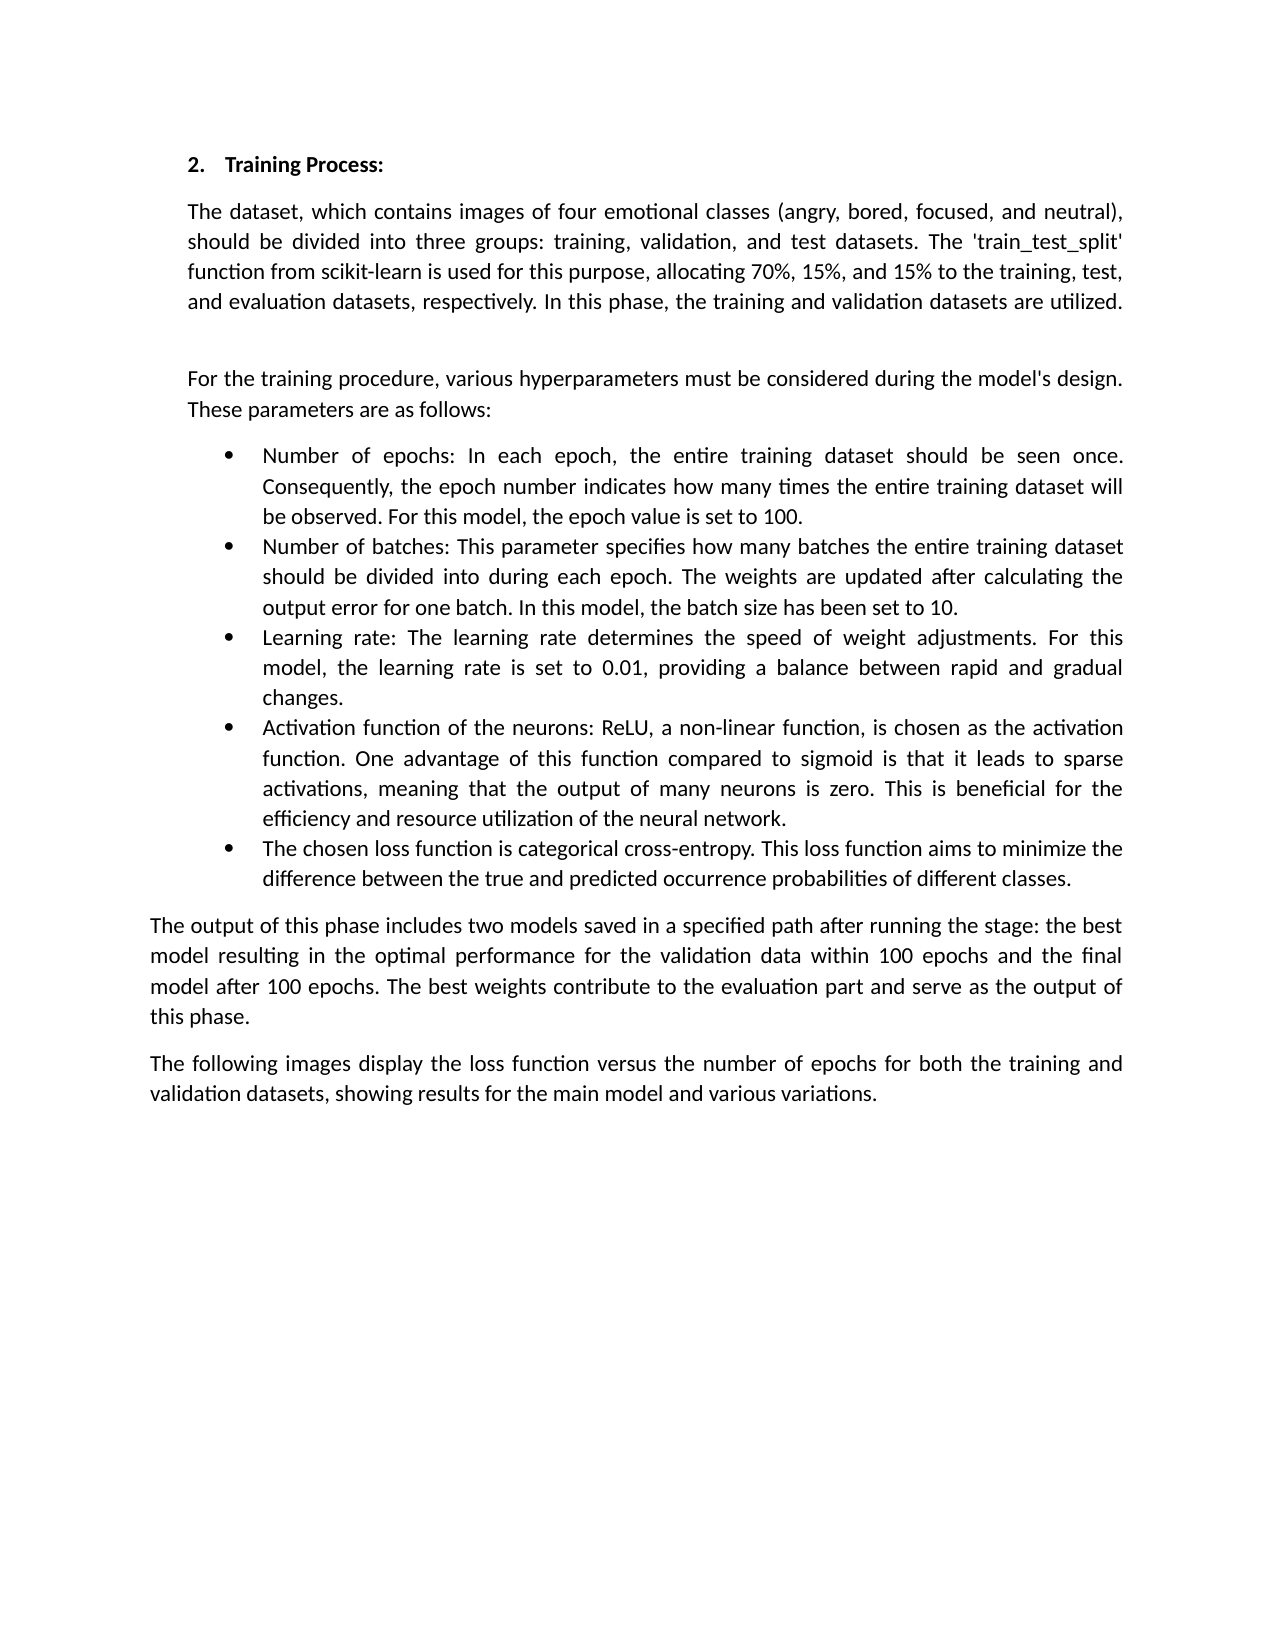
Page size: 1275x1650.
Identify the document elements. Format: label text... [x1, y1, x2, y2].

text The following images display the loss function versus the number of epochs for both the training and validation datasets, showing results for the main model and various variations. [150, 1049, 1125, 1107]
list Learning rate: The learning rate determines the speed of weight adjustments. For this model, the learning rate is set to 0.01, providing a balance between rapid and gradual changes. [225, 623, 1125, 711]
list Number of batches: This parameter specifies how many batches the entire training dataset should be divided into during each epoch. The weights are updated after calculating the output error for one batch. In this model, the batch size has been set to 10. [225, 532, 1125, 621]
text For the training procedure, various hyperparameters must be considered during the model's design. These parameters are as follows: [187, 364, 1125, 423]
text The output of this phase includes two models saved in a specified path after running the stage: the best model resulting in the optimal performance for the validation data within 100 epochs and the final model after 100 epochs. The best weights contribute to the evaluation part and serve as the output of this phase. [150, 911, 1125, 1030]
text The dataset, which contains images of four emotional classes (angry, bored, focused, and neutral), should be divided into three groups: training, validation, and test datasets. The 'train_test_split' function from scikit-learn is used for this purpose, allocating 70%, 15%, and 15% to the training, test, and evaluation datasets, respectively. In this phase, the training and validation datasets are utilized. [187, 197, 1125, 346]
list Training Process: [187, 150, 1125, 178]
list Number of epochs: In each epoch, the entire training dataset should be seen once. Consequently, the epoch number indicates how many times the entire training dataset will be observed. For this model, the epoch value is set to 100. [225, 442, 1125, 530]
list The chosen loss function is categorical cross-entropy. This loss function aims to minimize the difference between the true and predicted occurrence probabilities of different classes. [225, 834, 1125, 893]
list Activation function of the neurons: ReLU, a non-linear function, is chosen as the activation function. One advantage of this function compared to sigmoid is that it leads to sparse activations, meaning that the output of many neurons is zero. This is beneficial for the efficiency and resource utilization of the neural network. [225, 713, 1125, 832]
